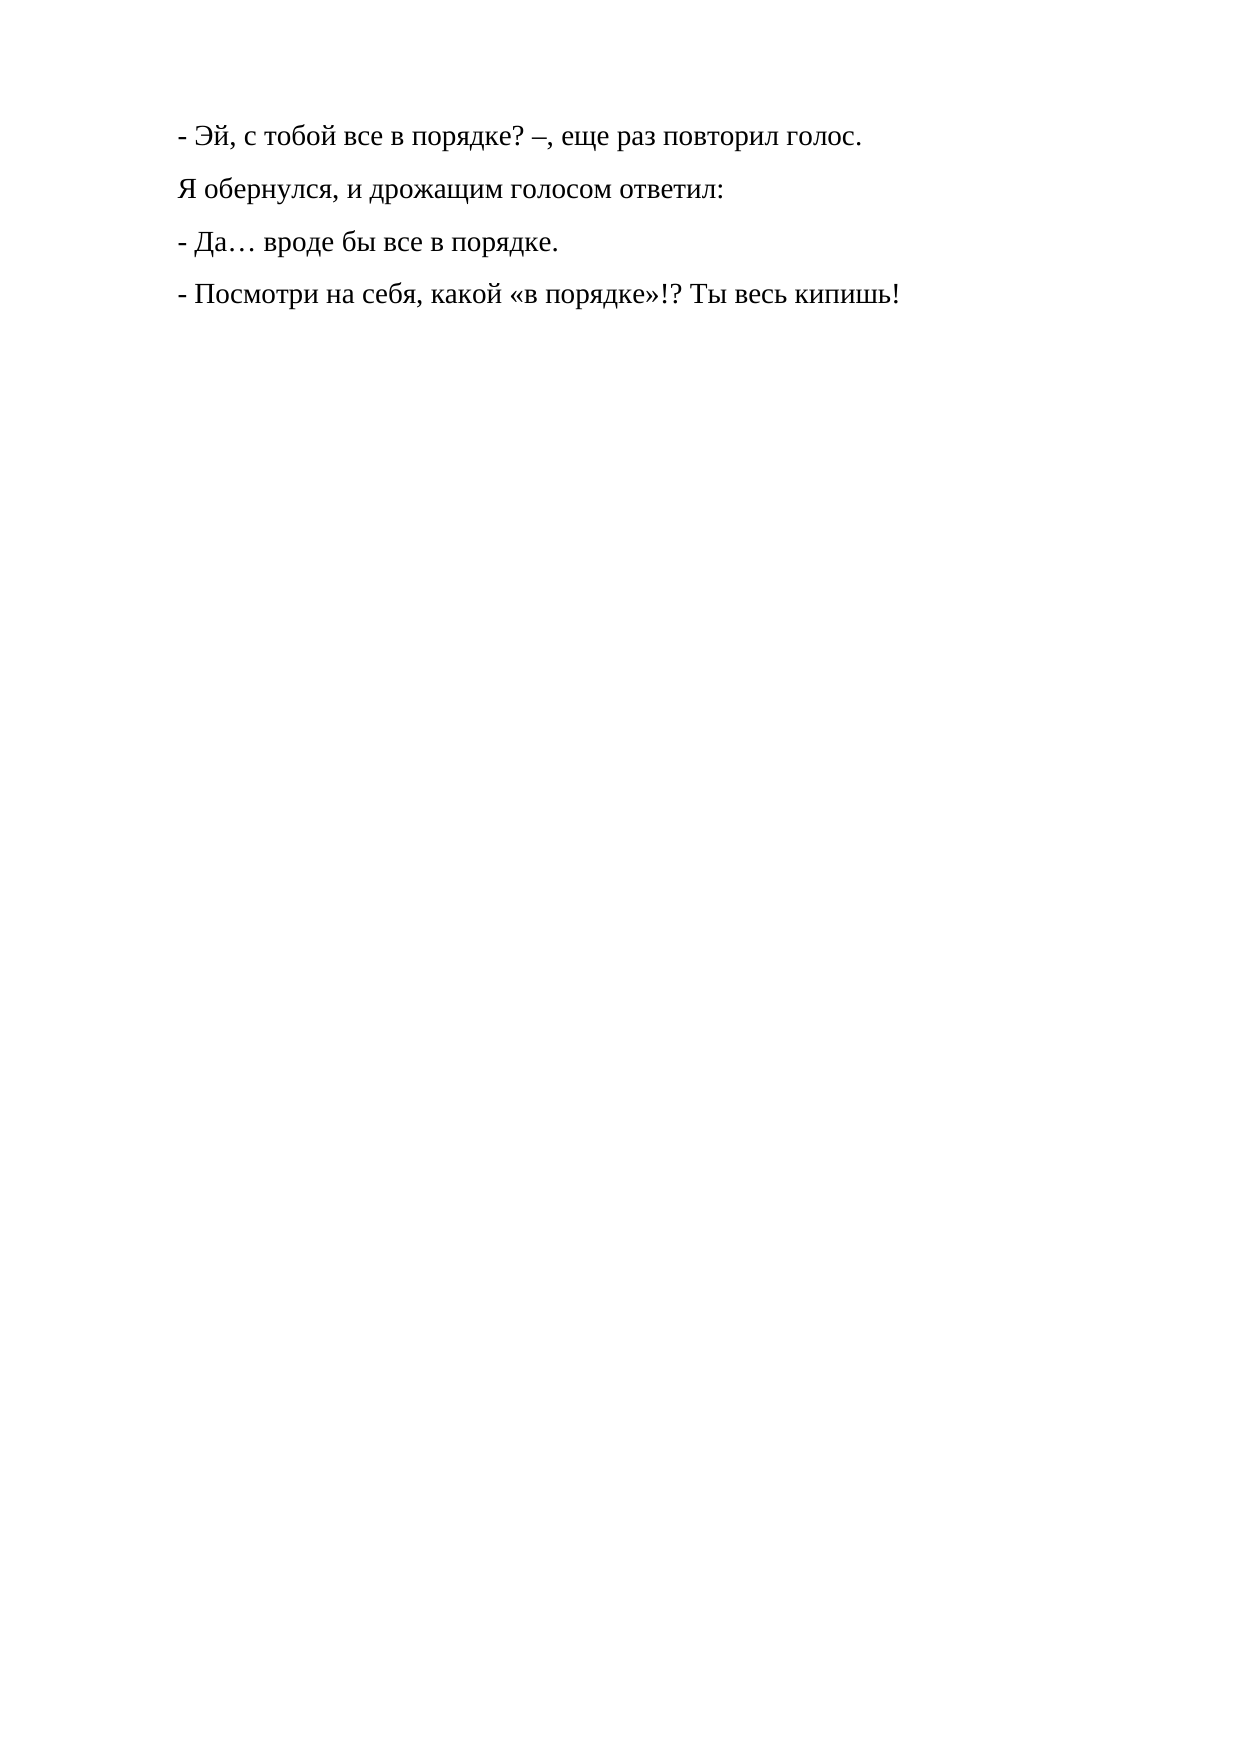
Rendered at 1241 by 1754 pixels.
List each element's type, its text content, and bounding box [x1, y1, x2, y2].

text - Посмотри на себя, какой «в порядке»!? Ты весь кипишь! [177, 277, 1152, 310]
text Я обернулся, и дрожащим голосом ответил: [177, 171, 1152, 204]
text - Да… вроде бы все в порядке. [177, 224, 1152, 257]
text - Эй, с тобой все в порядке? –, еще раз повторил голос. [177, 118, 1152, 152]
